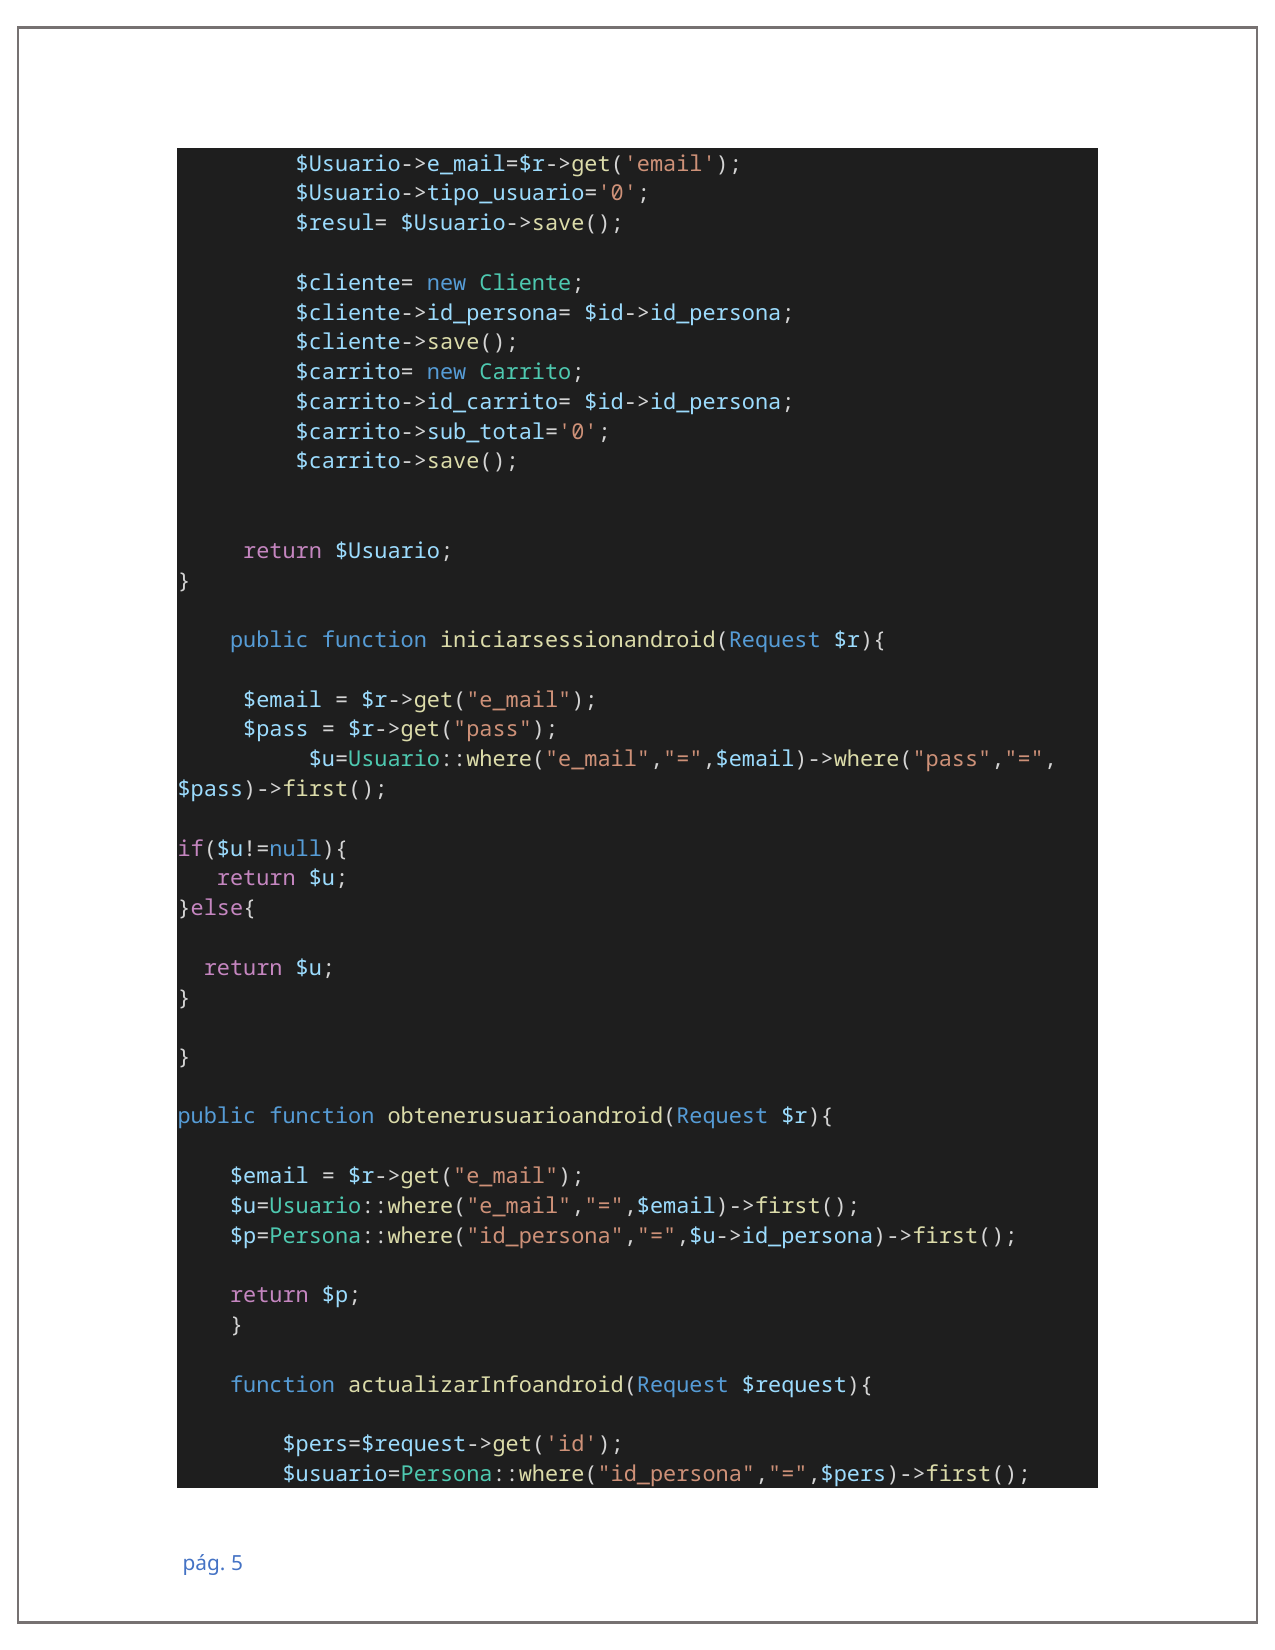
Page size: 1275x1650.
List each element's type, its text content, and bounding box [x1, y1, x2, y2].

text $resul= $Usuario->save(); [177, 207, 1098, 237]
text $carrito->id_carrito= $id->id_persona; [177, 386, 1098, 416]
text return $u; [177, 952, 1098, 981]
text if($u!=null){ [177, 832, 1098, 862]
text } [177, 981, 1098, 1011]
text } [177, 1041, 1098, 1071]
text return $u; [177, 862, 1098, 892]
text $pers=$request->get('id'); [177, 1428, 1098, 1458]
text $cliente= new Cliente; [177, 267, 1098, 297]
text $carrito->sub_total='0'; [177, 416, 1098, 446]
text $u=Usuario::where("e_mail","=",$email)->first(); [177, 1190, 1098, 1220]
text $cliente->id_persona= $id->id_persona; [177, 297, 1098, 326]
text $carrito= new Carrito; [177, 356, 1098, 386]
text $Usuario->e_mail=$r->get('email'); [177, 148, 1098, 177]
text $email = $r->get("e_mail"); [177, 684, 1098, 713]
text $Usuario->tipo_usuario='0'; [177, 177, 1098, 207]
text return $Usuario; [177, 535, 1098, 564]
text function actualizarInfoandroid(Request $request){ [177, 1369, 1098, 1398]
text } [177, 1309, 1098, 1339]
text public function iniciarsessionandroid(Request $r){ [177, 624, 1098, 654]
text public function obtenerusuarioandroid(Request $r){ [177, 1101, 1098, 1130]
text $cliente->save(); [177, 326, 1098, 356]
text }else{ [177, 892, 1098, 922]
text $pass = $r->get("pass"); [177, 713, 1098, 743]
text $carrito->save(); [177, 446, 1098, 475]
text $email = $r->get("e_mail"); [177, 1160, 1098, 1190]
text } [177, 564, 1098, 594]
text $usuario=Persona::where("id_persona","=",$pers)->first(); [177, 1458, 1098, 1488]
text return $p; [177, 1279, 1098, 1309]
text $u=Usuario::where("e_mail","=",$email)->where("pass","=",$pass)->first(); [177, 743, 1098, 803]
text $p=Persona::where("id_persona","=",$u->id_persona)->first(); [177, 1220, 1098, 1249]
